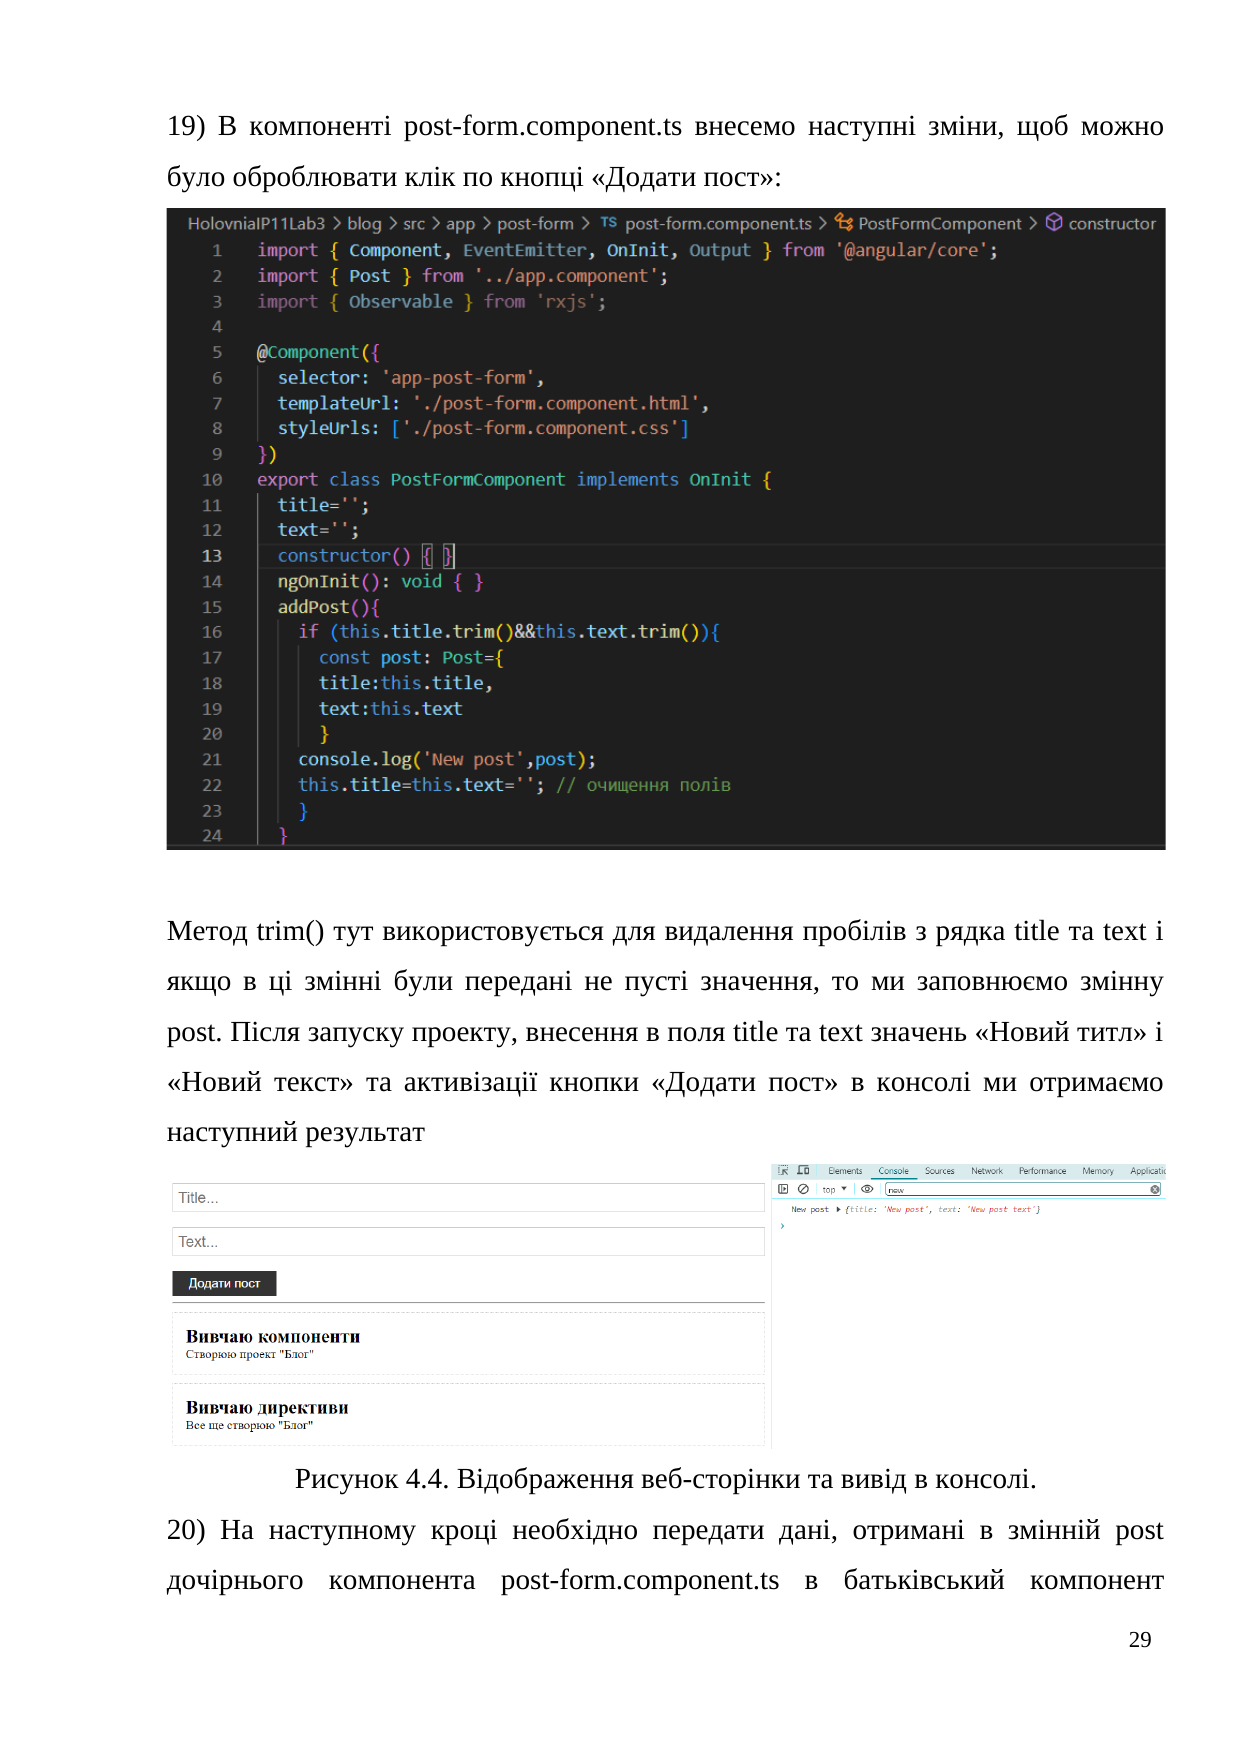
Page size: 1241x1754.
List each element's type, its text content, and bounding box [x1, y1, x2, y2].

text Метод trim() тут використовується для видалення пробілів з рядка title та text і якщо в ці змінні були передані не пусті значення, то ми заповнюємо змінну post. Після запуску проекту, внесення в поля title та text значень «Новий титл» і «Новий текст» та активізації кнопки «Додати пост» в консолі ми отримаємо наступний результат [167, 913, 1165, 1148]
picture [166, 208, 1166, 850]
text Рисунок 4.4. Відображення веб-сторінки та вивід в консолі. [167, 1461, 1165, 1495]
text 19) В компоненті post-form.component.ts внесемо наступні зміни, щоб можно було оброблювати клік по кнопці «Додати пост»: [167, 108, 1165, 192]
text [167, 1512, 1165, 1596]
picture [166, 1164, 1166, 1449]
